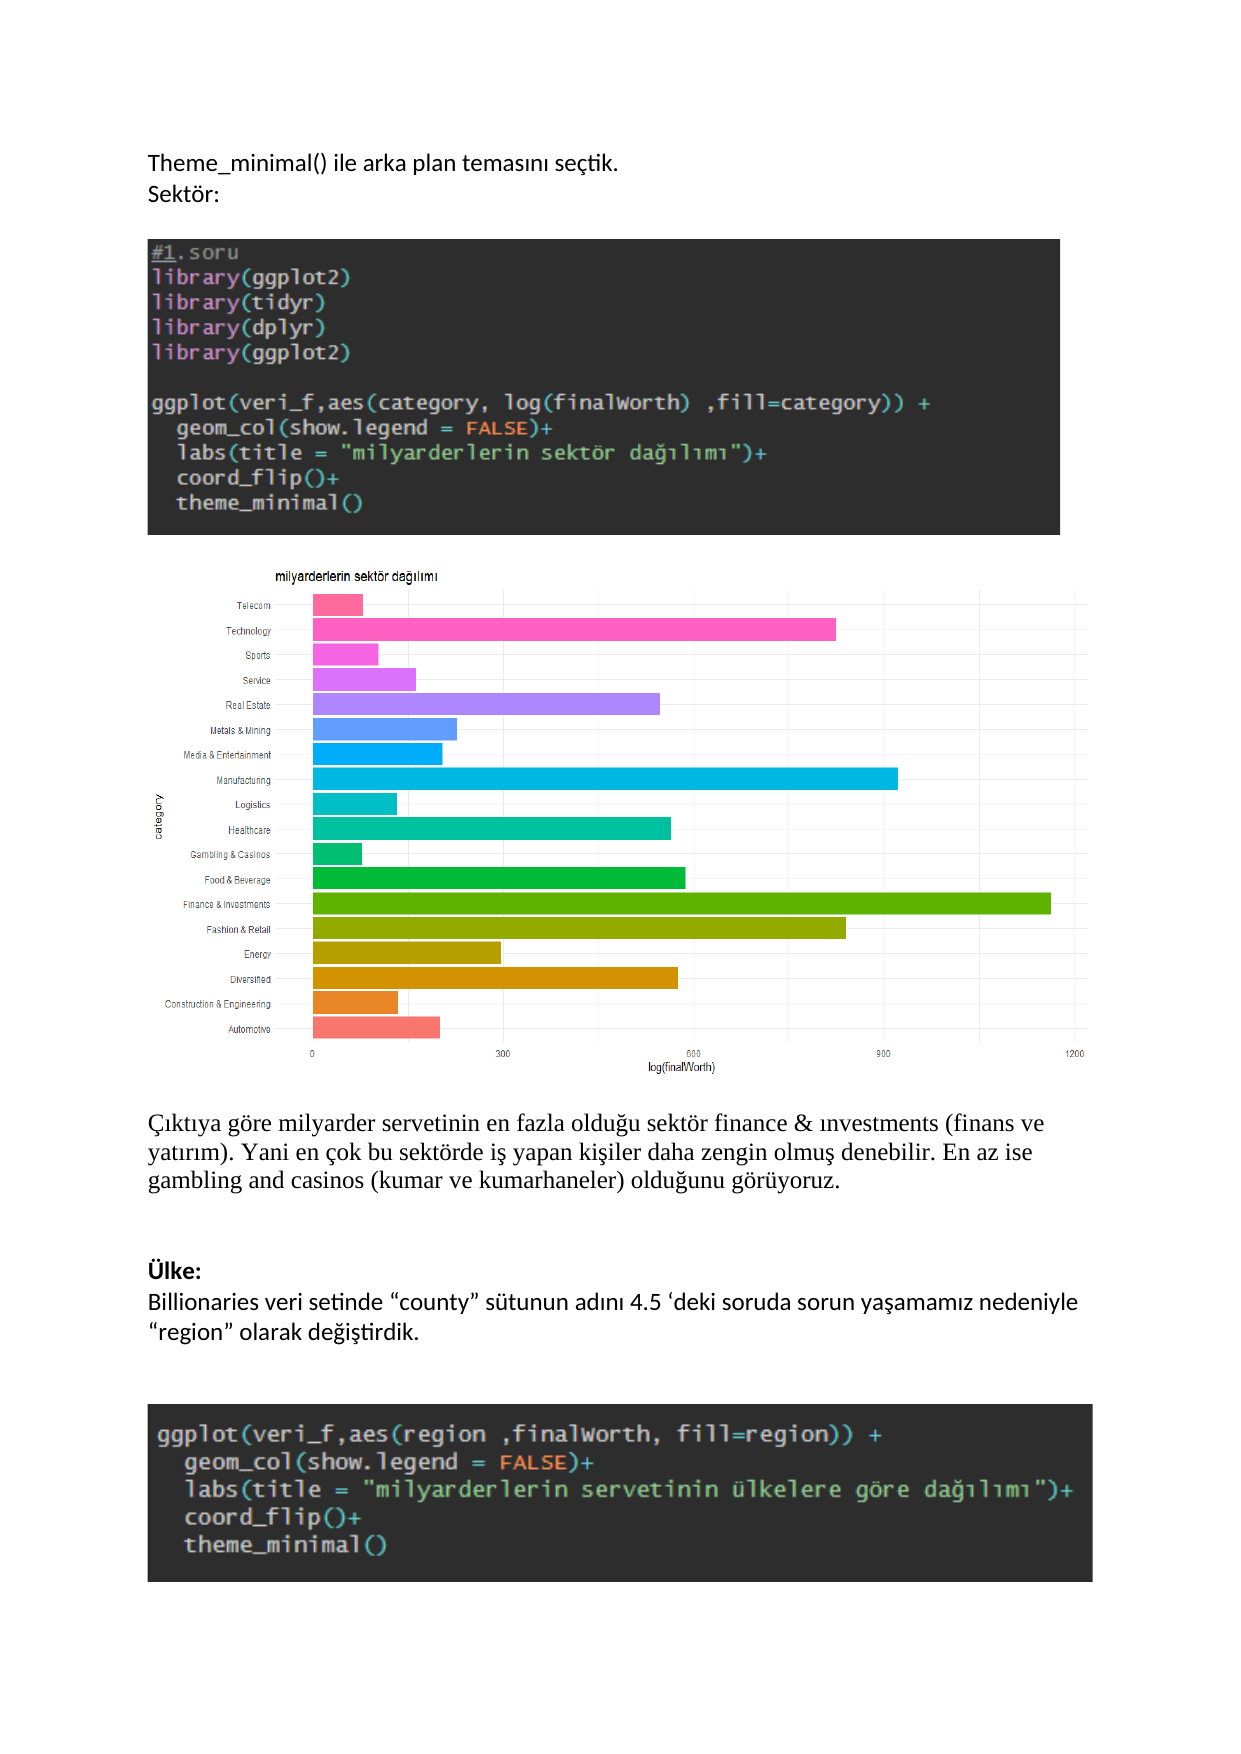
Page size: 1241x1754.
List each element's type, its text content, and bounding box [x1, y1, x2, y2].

picture [147, 1404, 1093, 1582]
text Billionaries veri setinde “county” sütunun adını 4.5 ‘deki soruda sorun yaşamamız nedeniyle “region” olarak değiştirdik. [148, 1286, 1093, 1347]
picture [147, 239, 1061, 535]
text Çıktıya göre milyarder servetinin en fazla olduğu sektör finance & ınvestments (finans ve yatırım). Yani en çok bu sektörde iş yapan kişiler daha zengin olmuş denebilir. En az ise gambling and casinos (kumar ve kumarhaneler) olduğunu görüyoruz. [148, 1108, 1093, 1194]
text Sektör: [148, 178, 1093, 209]
text Ülke: [148, 1255, 1093, 1286]
text Theme_minimal() ile arka plan temasını seçtik. [148, 148, 1093, 178]
picture [147, 563, 1093, 1079]
